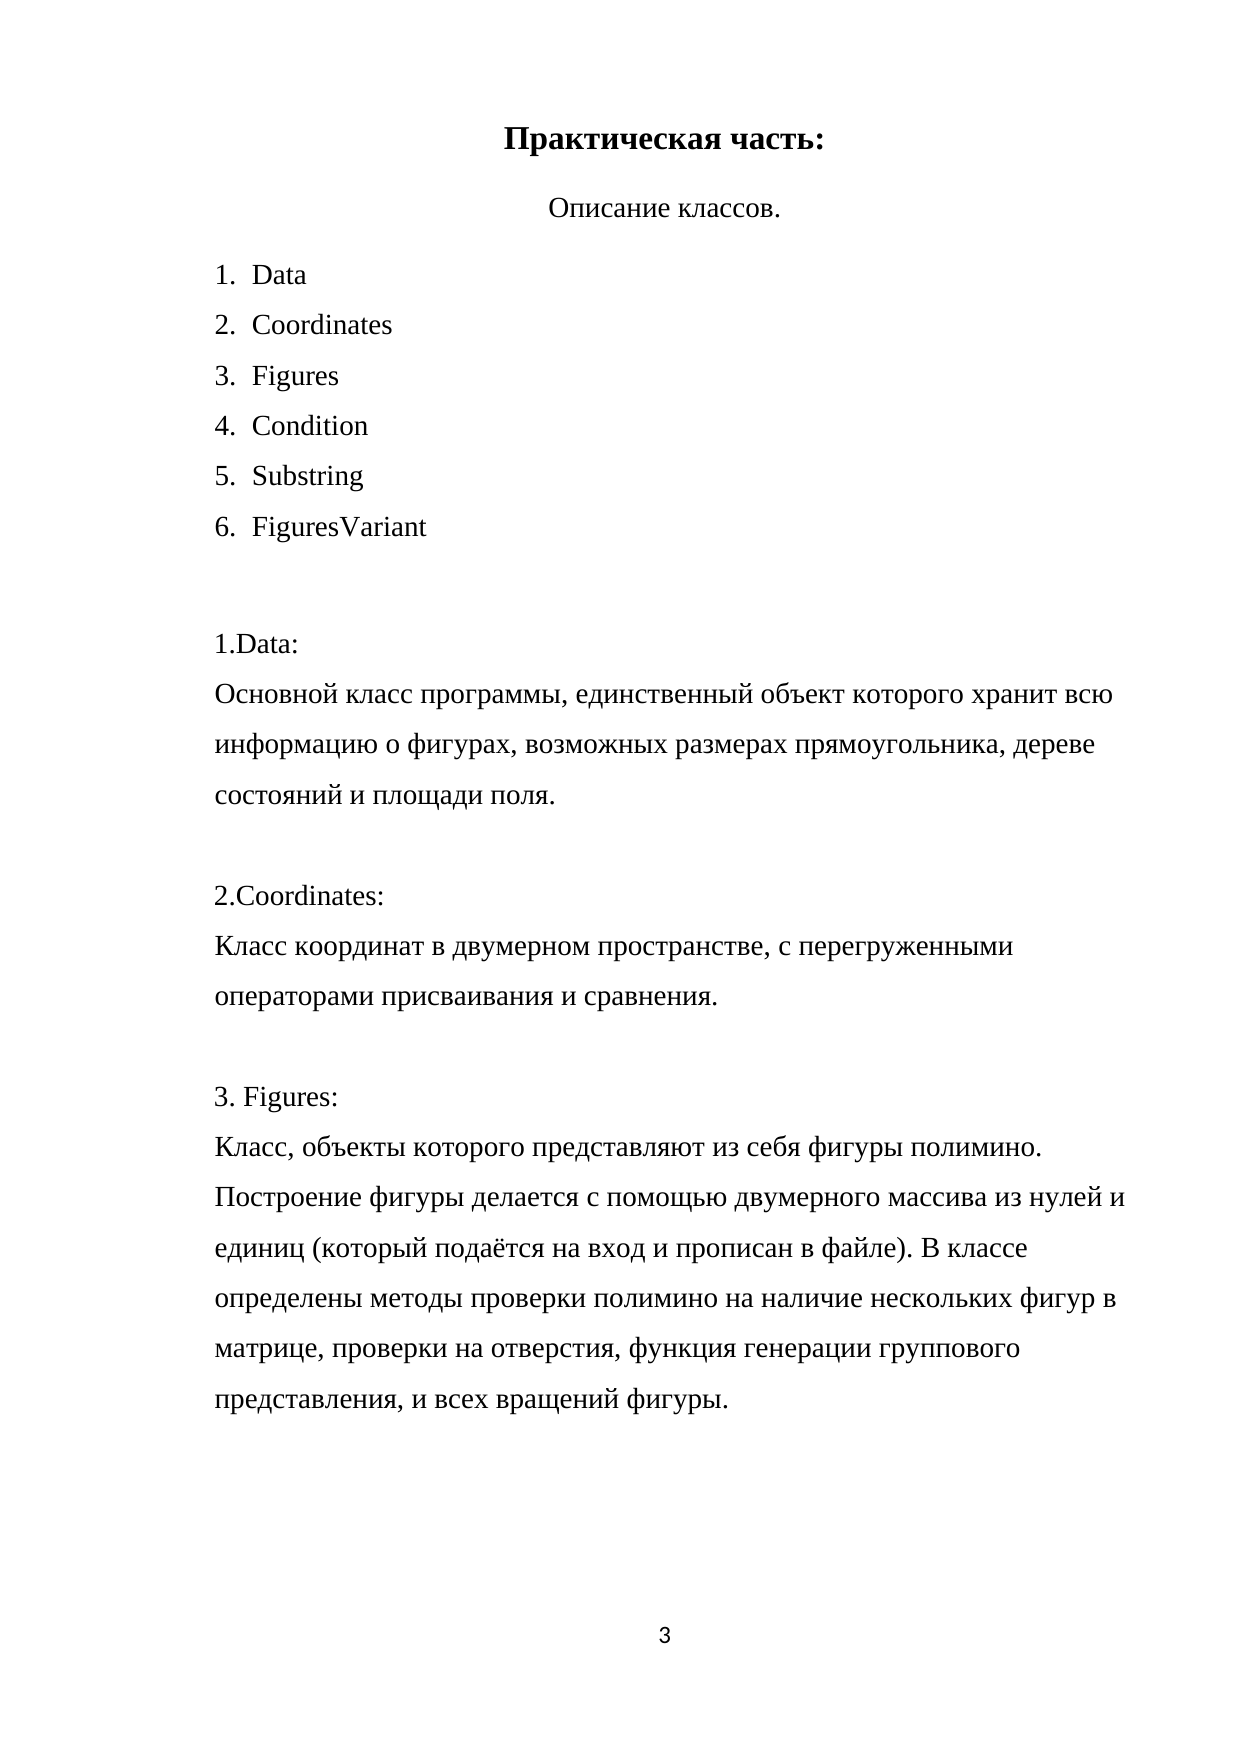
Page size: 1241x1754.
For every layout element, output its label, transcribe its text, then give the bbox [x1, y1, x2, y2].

text 3. Figures: [177, 1079, 1152, 1112]
list Condition [214, 408, 1152, 442]
list FiguresVariant [214, 509, 1152, 542]
text Класс, объекты которого представляют из себя фигуры полимино. Построение фигуры делается с помощью двумерного массива из нулей и единиц (который подаётся на вход и прописан в файле). В классе определены методы проверки полимино на наличие нескольких фигур в матрице, проверки на отверстия, функция генерации группового представления, и всех вращений фигуры. [177, 1129, 1152, 1414]
list Figures [214, 358, 1152, 391]
text Описание классов. [177, 190, 1152, 223]
text Основной класс программы, единственный объект которого хранит всю информацию о фигурах, возможных размерах прямоугольника, дереве состояний и площади поля. [177, 676, 1152, 811]
text Класс координат в двумерном пространстве, с перегруженными операторами присваивания и сравнения. [177, 928, 1152, 1012]
list Data [214, 257, 1152, 291]
text Практическая часть: [177, 118, 1152, 156]
list Substring [214, 458, 1152, 492]
list Coordinates [214, 307, 1152, 341]
text 2.Coordinates: [177, 878, 1152, 911]
text 1.Data: [177, 626, 1152, 659]
